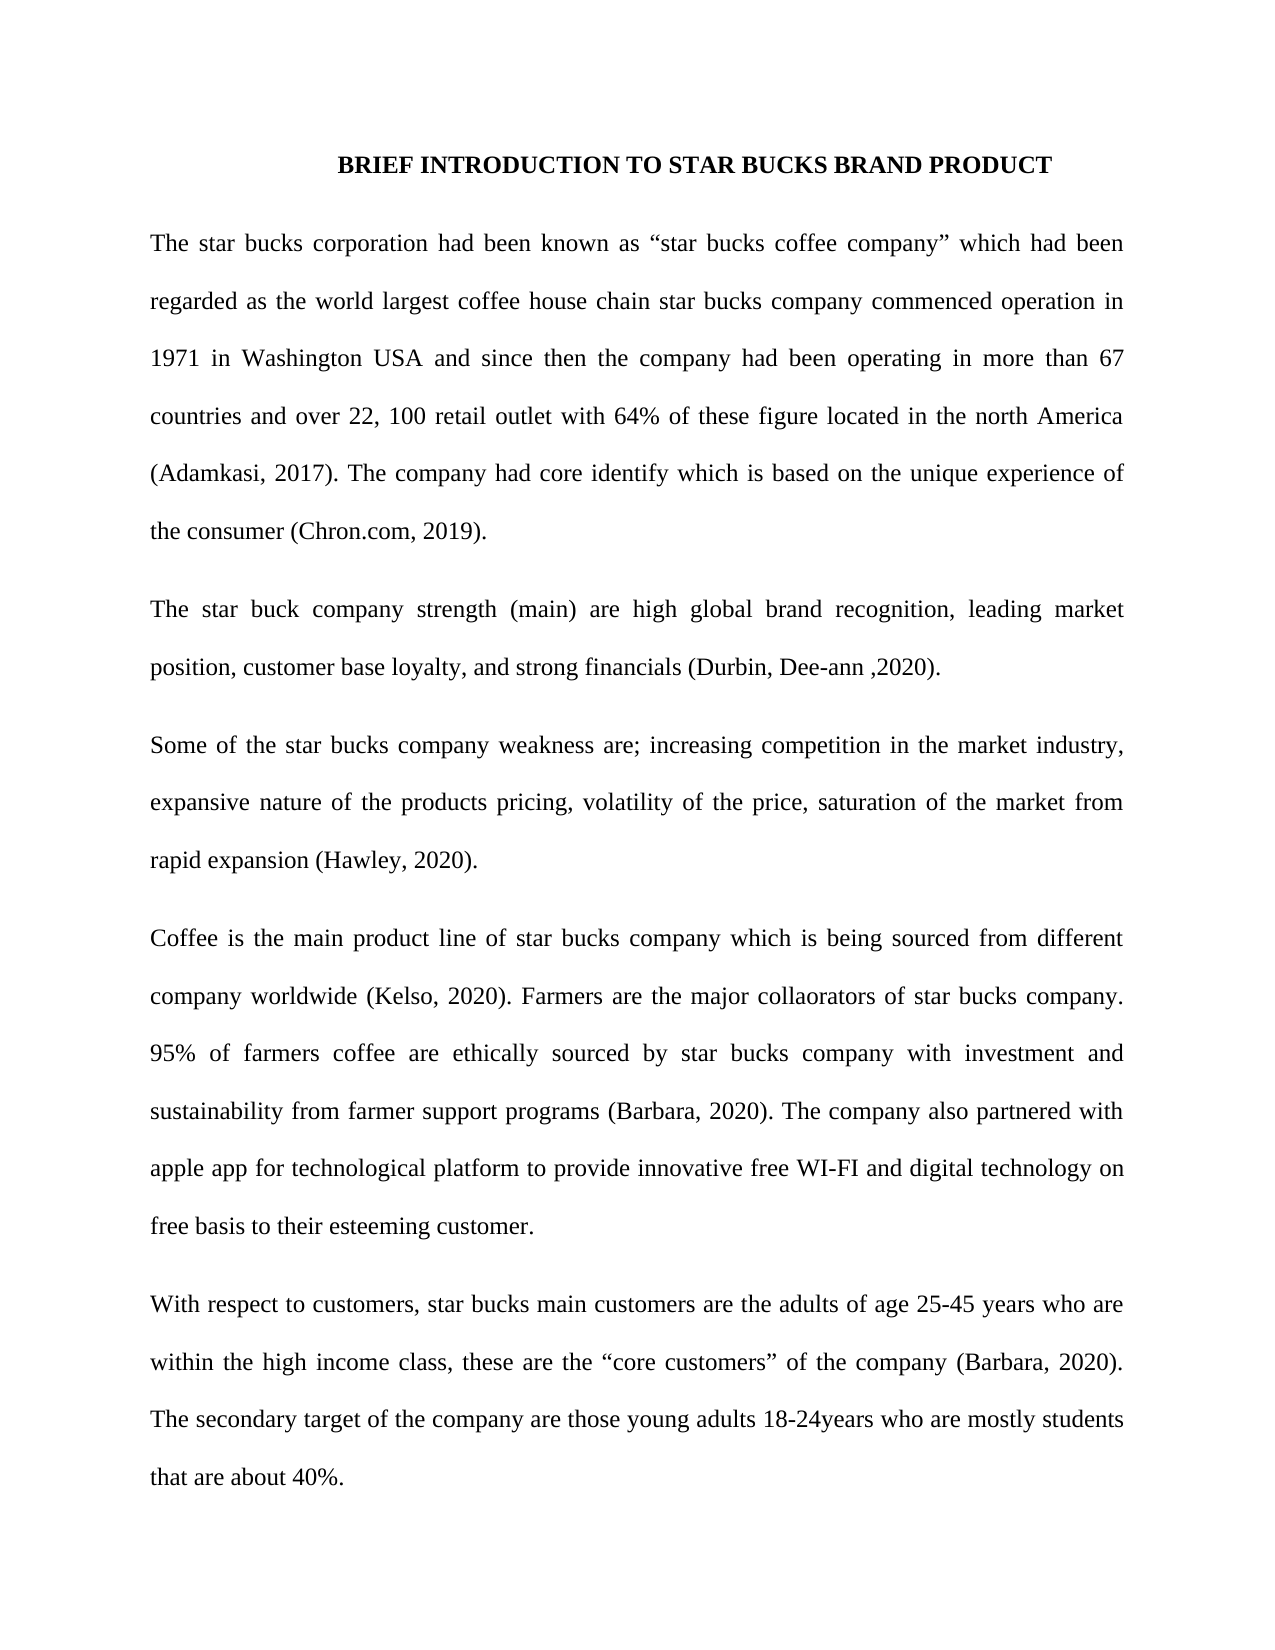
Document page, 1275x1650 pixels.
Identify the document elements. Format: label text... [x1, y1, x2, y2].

list BRIEF INTRODUCTION TO STAR BUCKS BRAND PRODUCT [337, 150, 1125, 179]
text With respect to customers, star bucks main customers are the adults of age 25-45 years who are within the high income class, these are the “core customers” of the company (Barbara, 2020). The secondary target of the company are those young adults 18-24years who are mostly students that are about 40%. [150, 1289, 1125, 1490]
text Some of the star bucks company weakness are; increasing competition in the market industry, expansive nature of the products pricing, volatility of the price, saturation of the market from rapid expansion (Hawley, 2020). [150, 730, 1125, 874]
text Coffee is the main product line of star bucks company which is being sourced from different company worldwide (Kelso, 2020). Farmers are the major collaorators of star bucks company. 95% of farmers coffee are ethically sourced by star bucks company with investment and sustainability from farmer support programs (Barbara, 2020). The company also partnered with apple app for technological platform to provide innovative free WI-FI and digital technology on free basis to their esteeming customer. [150, 923, 1125, 1239]
text The star buck company strength (main) are high global brand recognition, leading market position, customer base loyalty, and strong financials (Durbin, Dee-ann ,2020). [150, 594, 1125, 680]
text The star bucks corporation had been known as “star bucks coffee company” which had been regarded as the world largest coffee house chain star bucks company commenced operation in 1971 in Washington USA and since then the company had been operating in more than 67 countries and over 22, 100 retail outlet with 64% of these figure located in the north America (Adamkasi, 2017). The company had core identify which is based on the unique experience of the consumer (Chron.com, 2019). [150, 228, 1125, 544]
